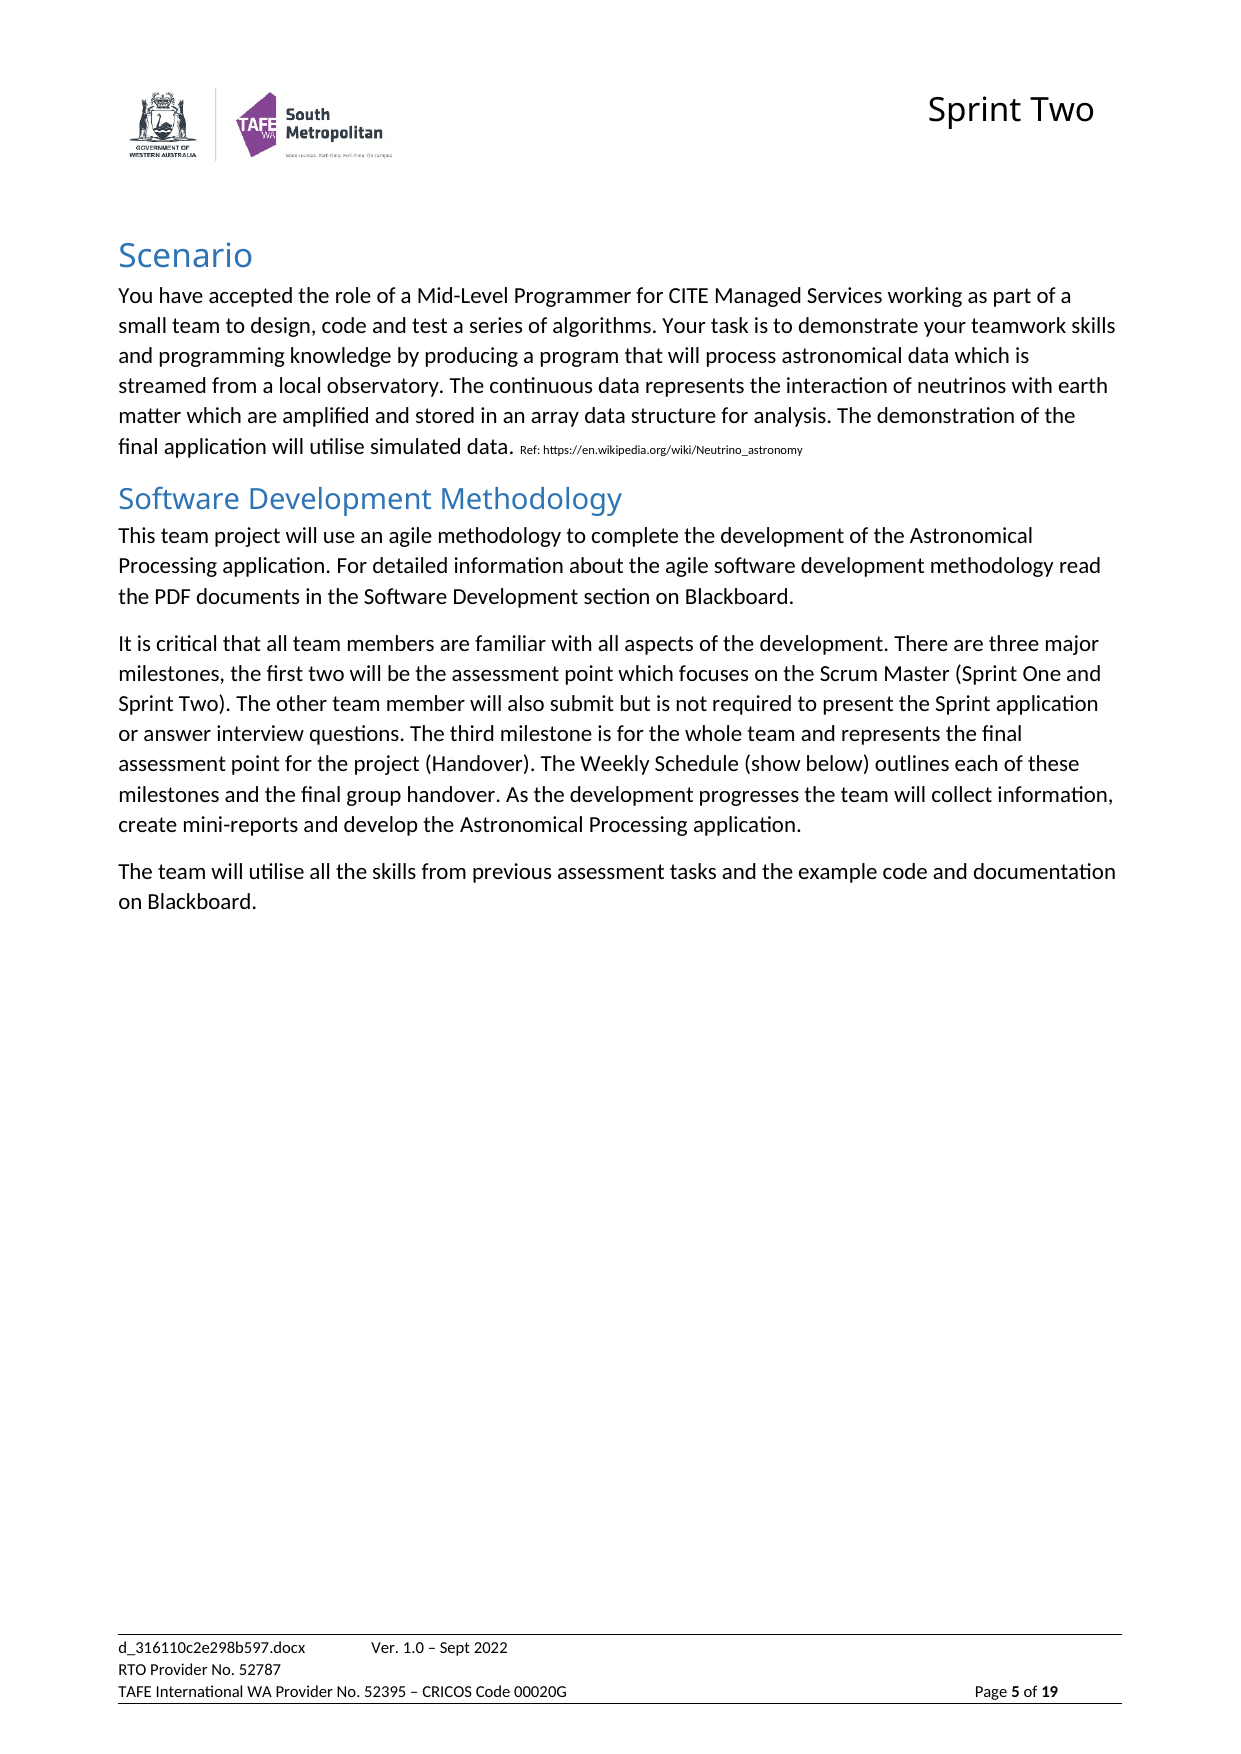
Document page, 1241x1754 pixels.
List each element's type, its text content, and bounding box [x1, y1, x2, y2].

subtitle Scenario [118, 232, 1122, 277]
subtitle Software Development Methodology [118, 479, 1122, 518]
picture [129, 88, 393, 161]
text This team project will use an agile methodology to complete the development of the Astronomical Processing application. For detailed information about the agile software development methodology read the PDF documents in the Software Development section on Blackboard. [118, 521, 1122, 610]
text The team will utilise all the skills from previous assessment tasks and the example code and documentation on Blackboard. [118, 857, 1122, 915]
text It is critical that all team members are familiar with all aspects of the development. There are three major milestones, the first two will be the assessment point which focuses on the Scrum Master (Sprint One and Sprint Two). The other team member will also submit but is not required to present the Sprint application or answer interview questions. The third milestone is for the whole team and represents the final assessment point for the project (Handover). The Weekly Schedule (show below) outlines each of these milestones and the final group handover. As the development progresses the team will collect information, create mini-reports and develop the Astronomical Processing application. [118, 629, 1122, 838]
text You have accepted the role of a Mid-Level Programmer for CITE Managed Services working as part of a small team to design, code and test a series of algorithms. Your task is to demonstrate your teamwork skills and programming knowledge by producing a program that will process astronomical data which is streamed from a local observatory. The continuous data represents the interaction of neutrinos with earth matter which are amplified and stored in an array data structure for analysis. The demonstration of the final application will utilise simulated data. Ref: https://en.wikipedia.org/wiki/Neutrino_astronomy [118, 281, 1122, 460]
